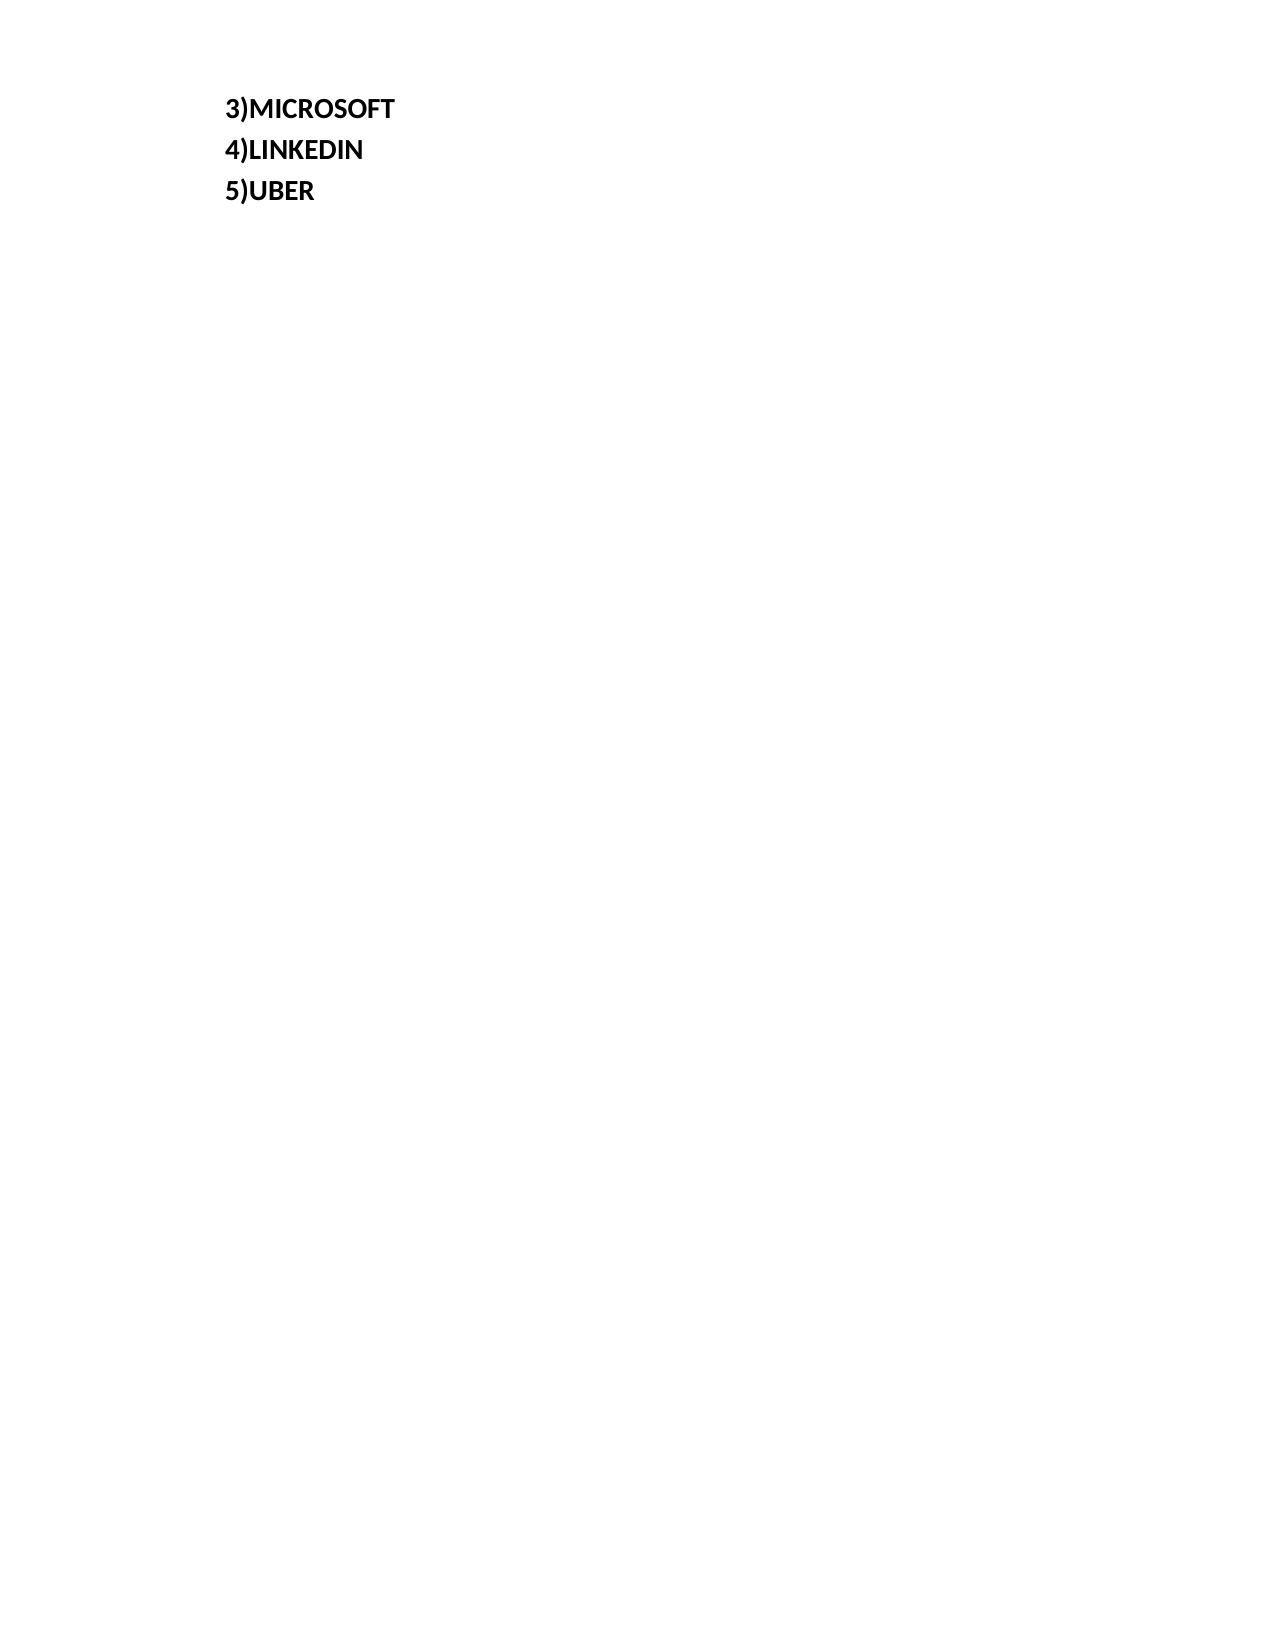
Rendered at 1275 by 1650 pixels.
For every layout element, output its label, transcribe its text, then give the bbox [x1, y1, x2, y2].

list 3)MICROSOFT [225, 90, 1125, 126]
list 5)UBER [225, 172, 1125, 207]
list 4)LINKEDIN [225, 131, 1125, 167]
